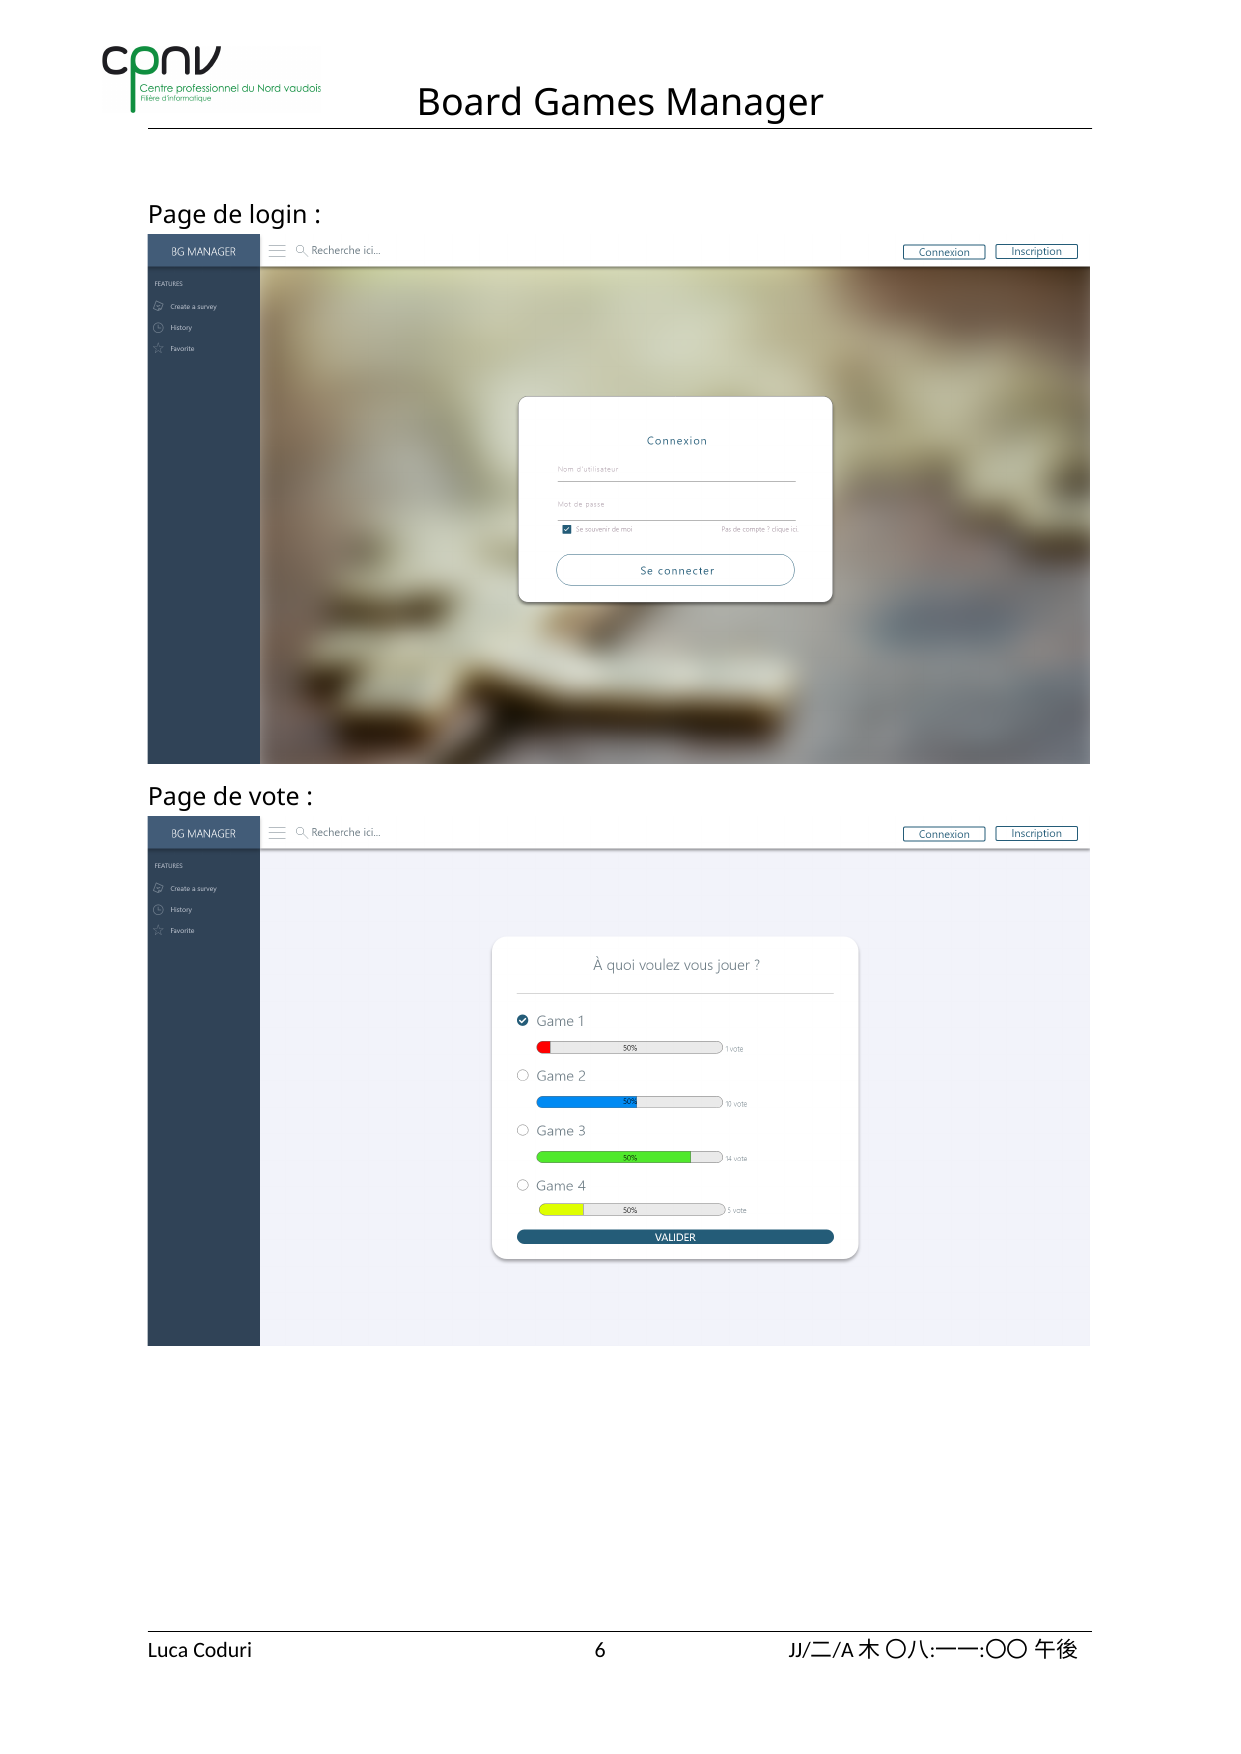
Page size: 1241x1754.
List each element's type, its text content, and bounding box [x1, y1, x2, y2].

subtitle Page de vote : [148, 779, 1092, 813]
subtitle Page de login : [148, 197, 1092, 231]
picture [147, 816, 1090, 1346]
picture [102, 46, 321, 113]
picture [147, 234, 1090, 764]
